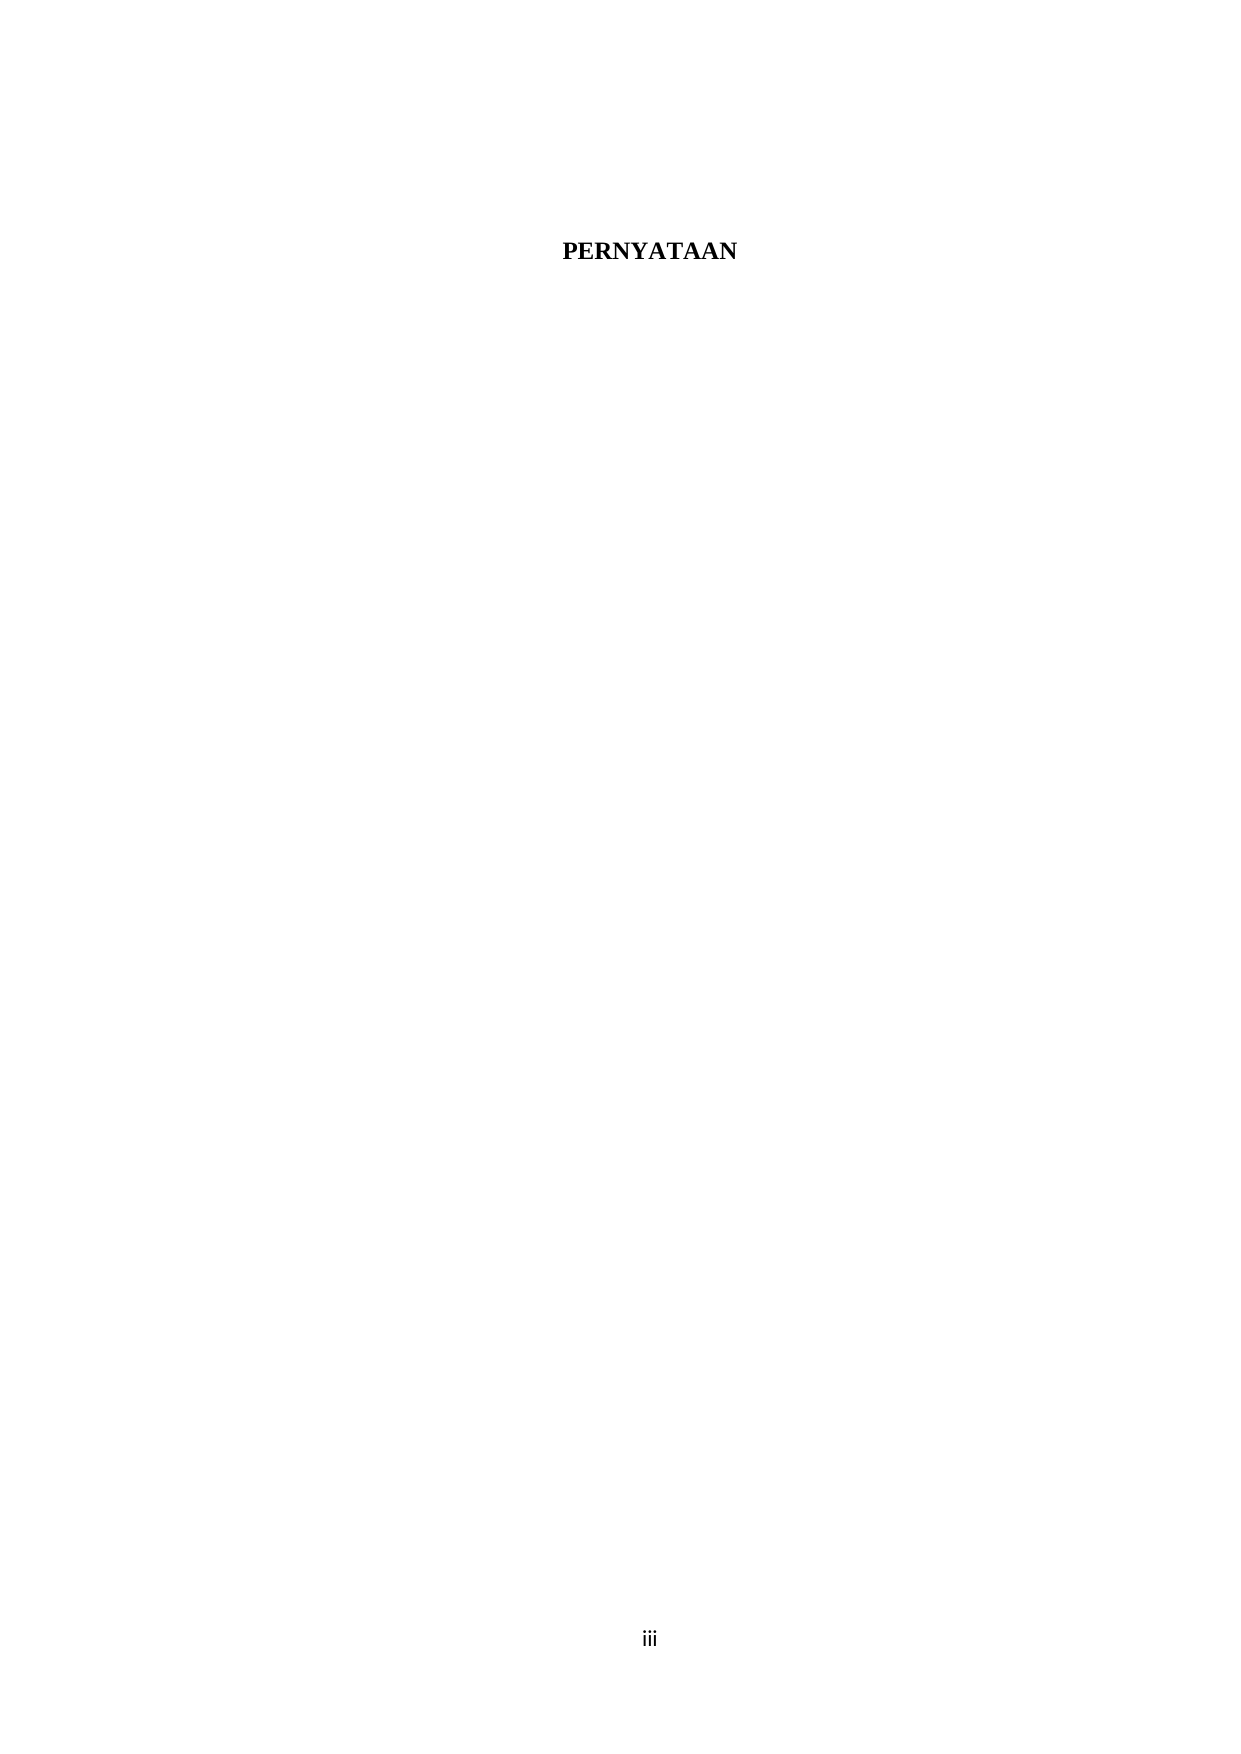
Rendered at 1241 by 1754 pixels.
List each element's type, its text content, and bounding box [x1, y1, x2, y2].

subtitle PERNYATAAN [236, 236, 1063, 265]
